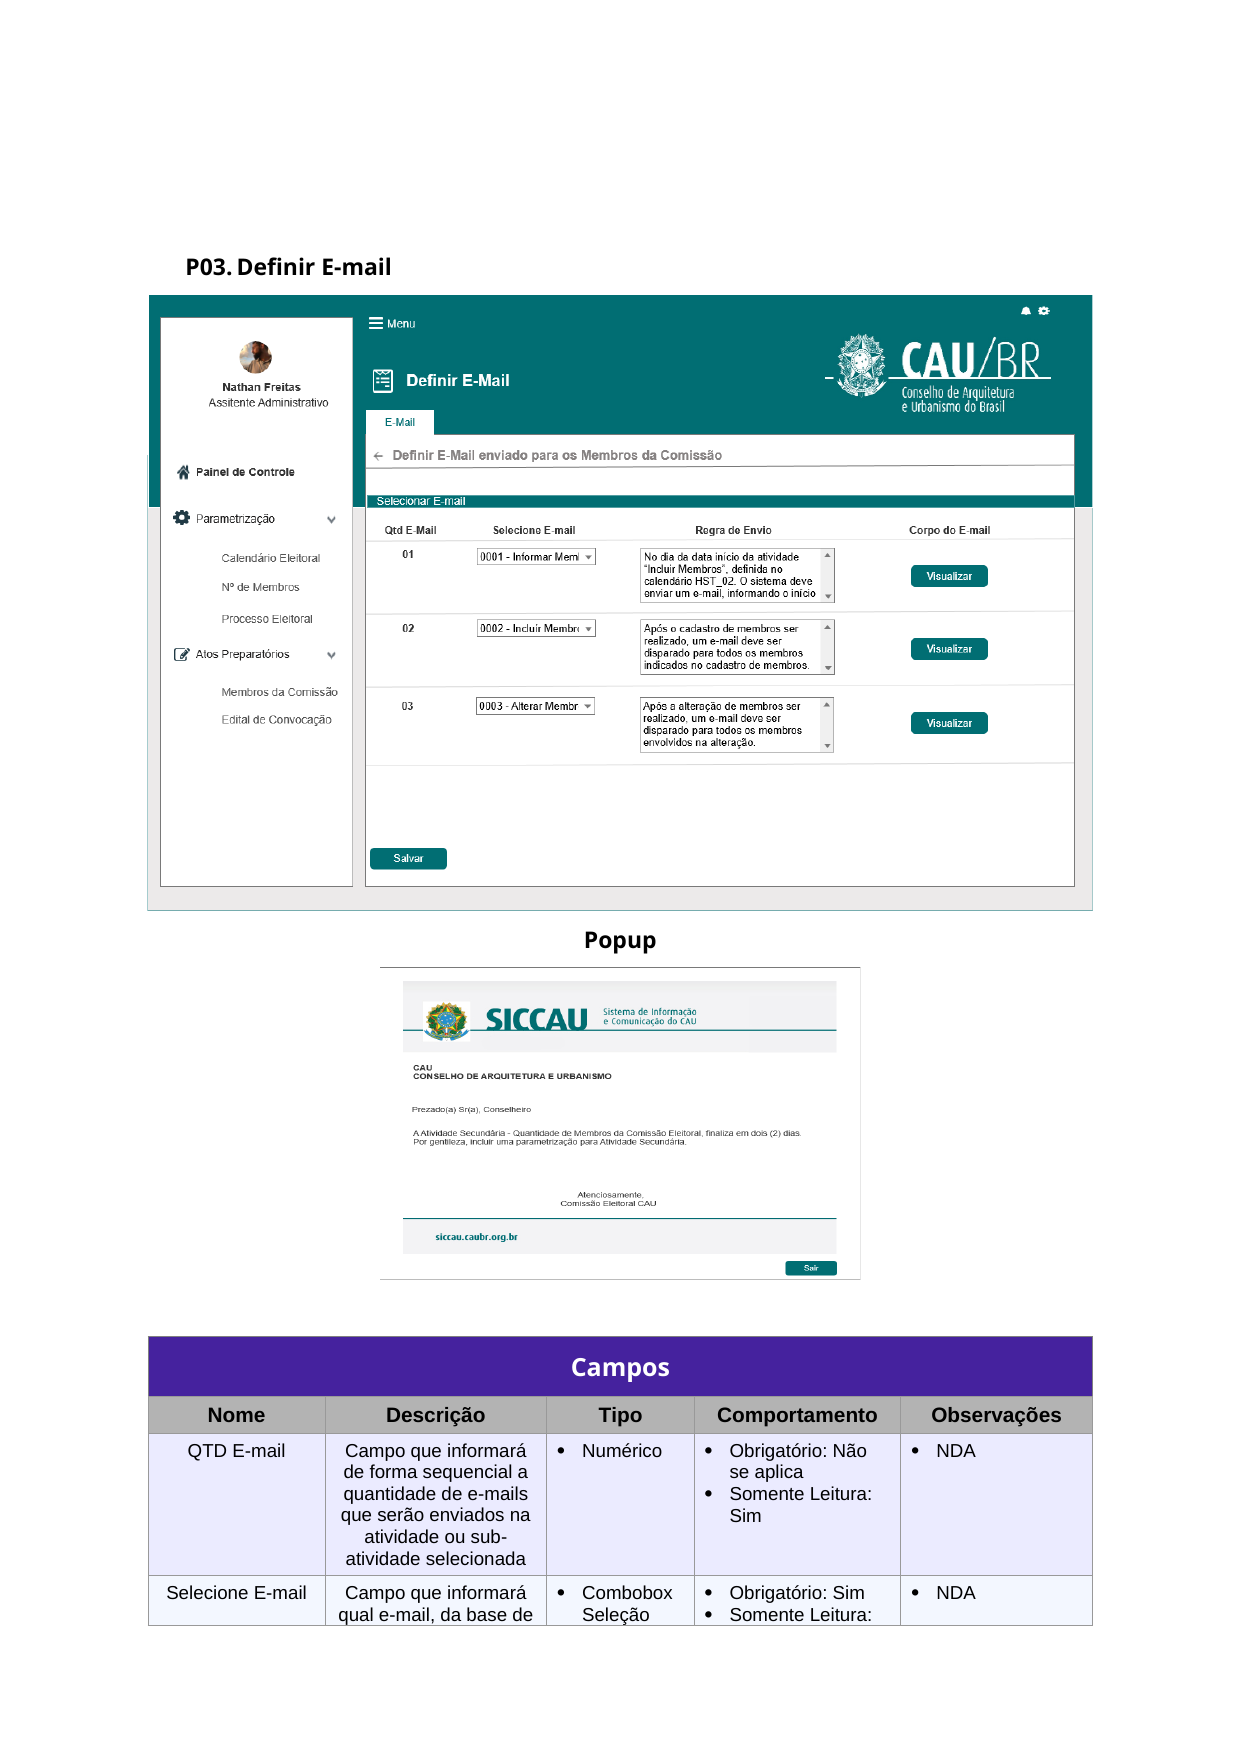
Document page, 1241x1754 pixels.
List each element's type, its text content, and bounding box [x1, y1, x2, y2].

table_cell Descrição [326, 1397, 546, 1433]
table_cell NDA [901, 1434, 1092, 1575]
text Popup [148, 923, 1092, 955]
table_cell Campo que informará de forma sequencial a quantidade de e-mails que serão enviados na atividade ou sub-atividade selecionada [326, 1434, 546, 1575]
list Definir E-mail [185, 251, 1092, 282]
table_cell Tipo [547, 1397, 694, 1433]
table_cell Numérico [547, 1434, 694, 1575]
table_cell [695, 1576, 900, 1625]
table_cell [326, 1576, 546, 1625]
table_cell QTD E-mail [149, 1434, 325, 1575]
table_cell Observações [901, 1397, 1092, 1433]
table_cell Obrigatório: Não se aplica Somente Leitura: Sim [695, 1434, 900, 1575]
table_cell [547, 1576, 694, 1625]
table_cell Selecione E-mail [149, 1576, 325, 1625]
picture [147, 294, 1093, 911]
table_cell Nome [149, 1397, 325, 1433]
table_cell Comportamento [695, 1397, 900, 1433]
picture [380, 967, 861, 1280]
table_cell NDA [901, 1576, 1092, 1625]
table_header Campos [149, 1337, 1092, 1396]
